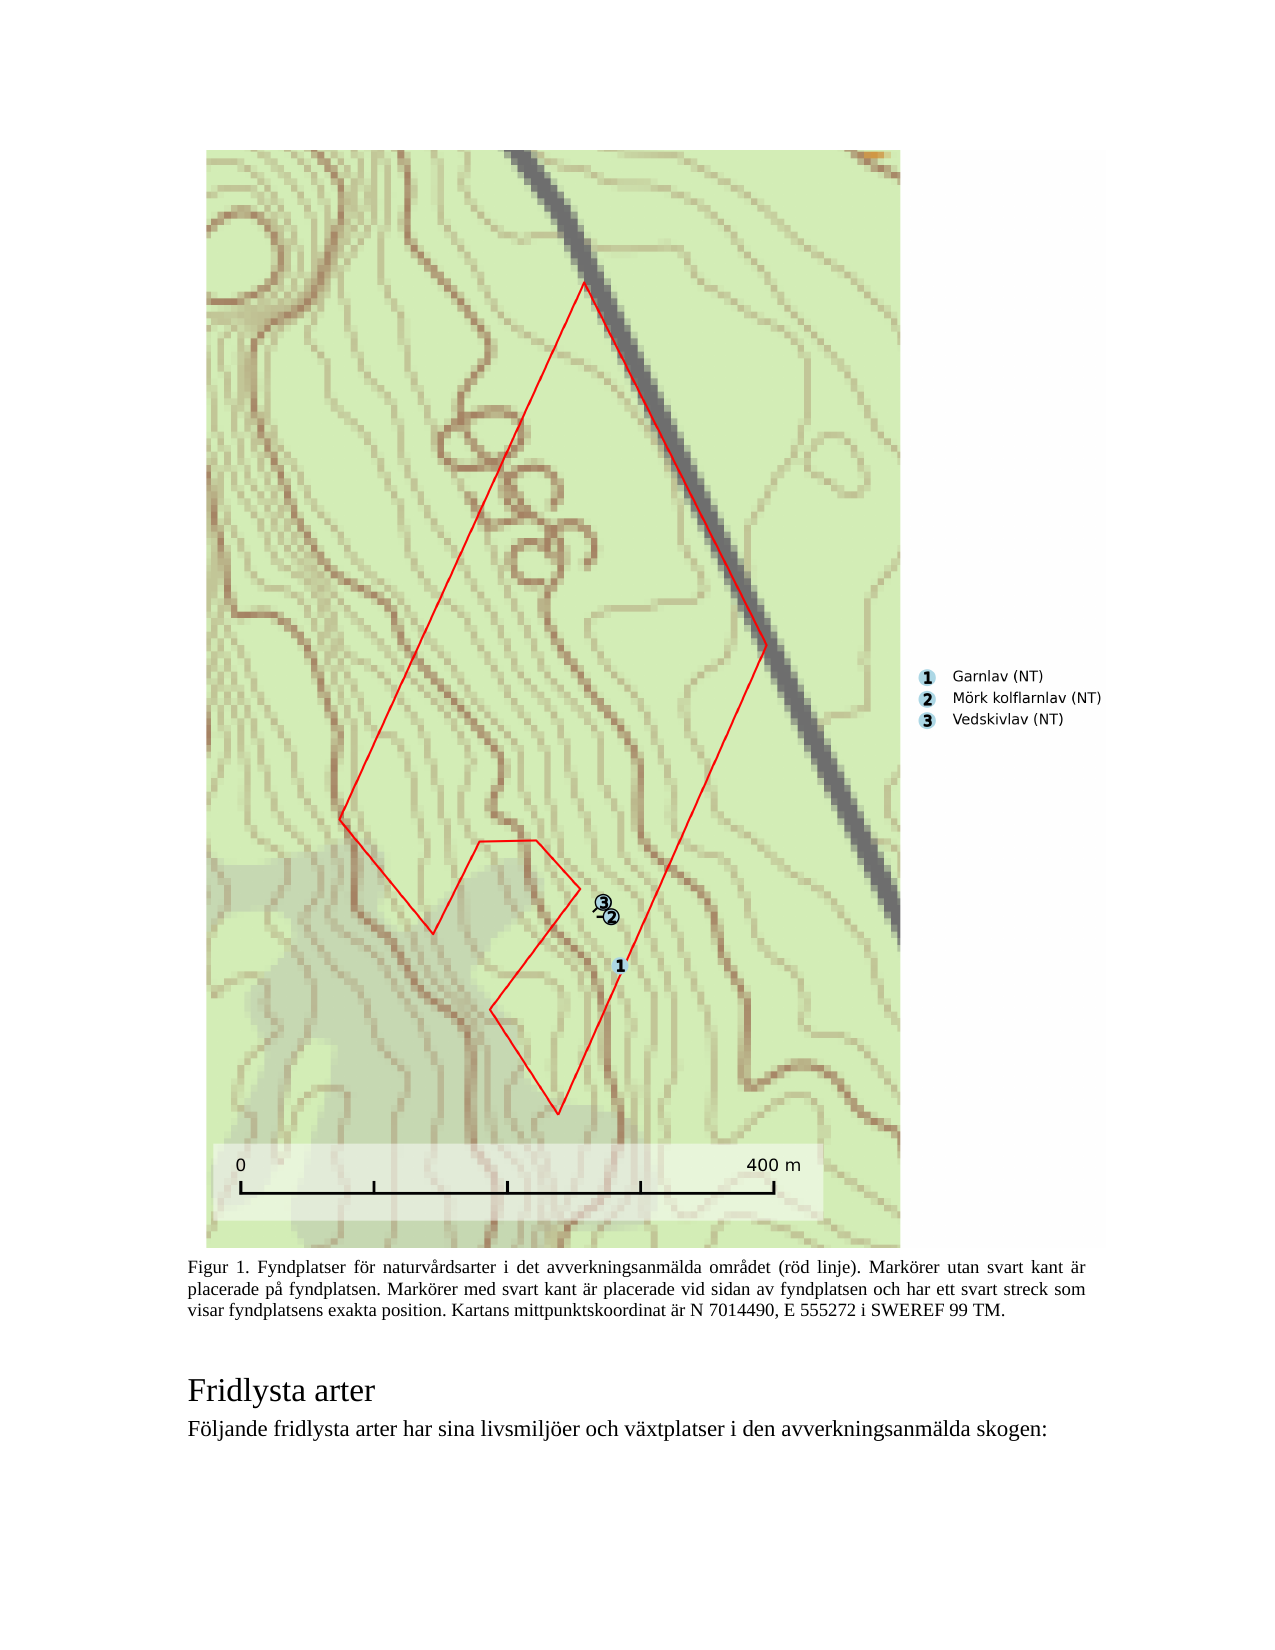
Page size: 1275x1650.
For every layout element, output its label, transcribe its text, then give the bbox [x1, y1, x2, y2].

picture [206, 150, 1107, 1248]
text Följande fridlysta arter har sina livsmiljöer och växtplatser i den avverkningsanmälda skogen: [187, 1414, 1087, 1441]
subtitle Fridlysta arter [187, 1371, 1087, 1409]
text Figur 1. Fyndplatser för naturvårdsarter i det avverkningsanmälda området (röd linje). Markörer utan svart kant är placerade på fyndplatsen. Markörer med svart kant är placerade vid sidan av fyndplatsen och har ett svart streck som visar fyndplatsens exakta position. Kartans mittpunktskoordinat är N 7014490, E 555272 i SWEREF 99 TM. [187, 1256, 1087, 1321]
